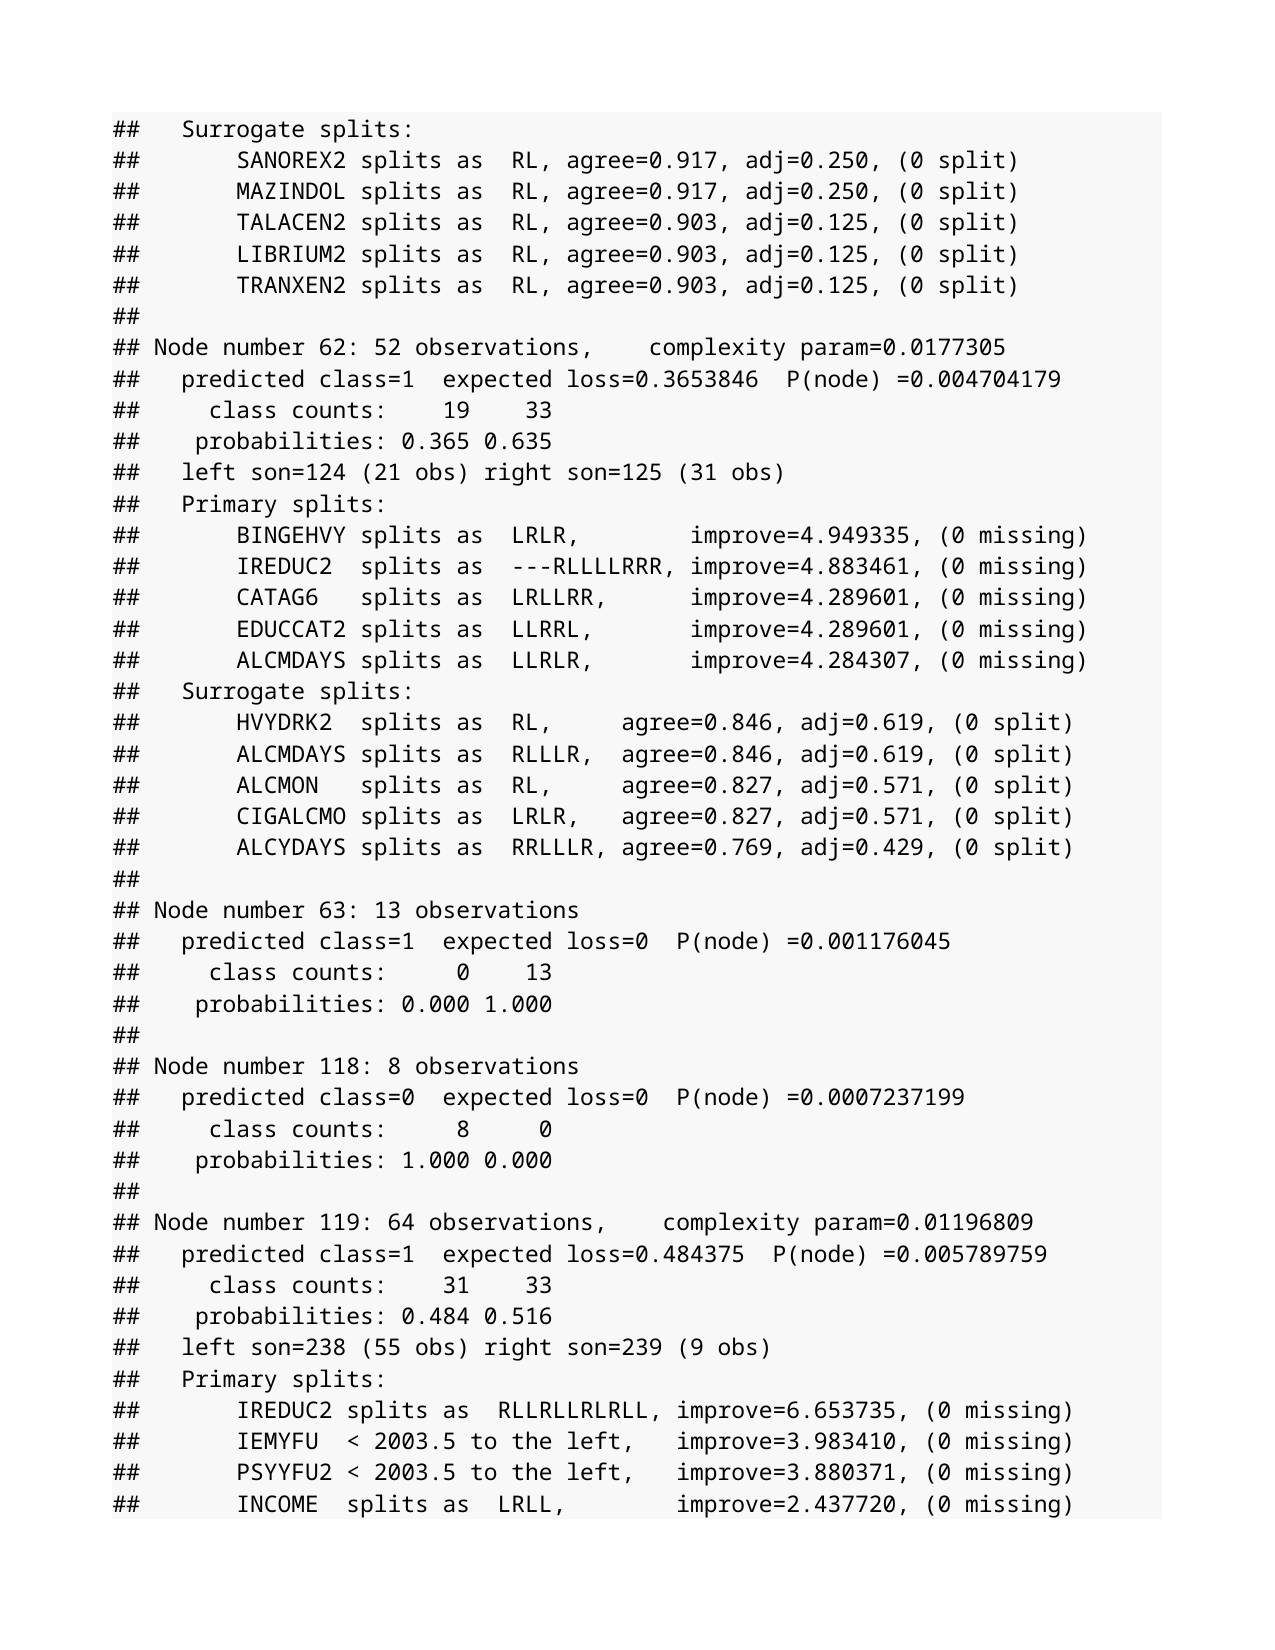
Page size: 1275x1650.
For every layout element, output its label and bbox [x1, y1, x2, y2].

text [112, 112, 1162, 1519]
